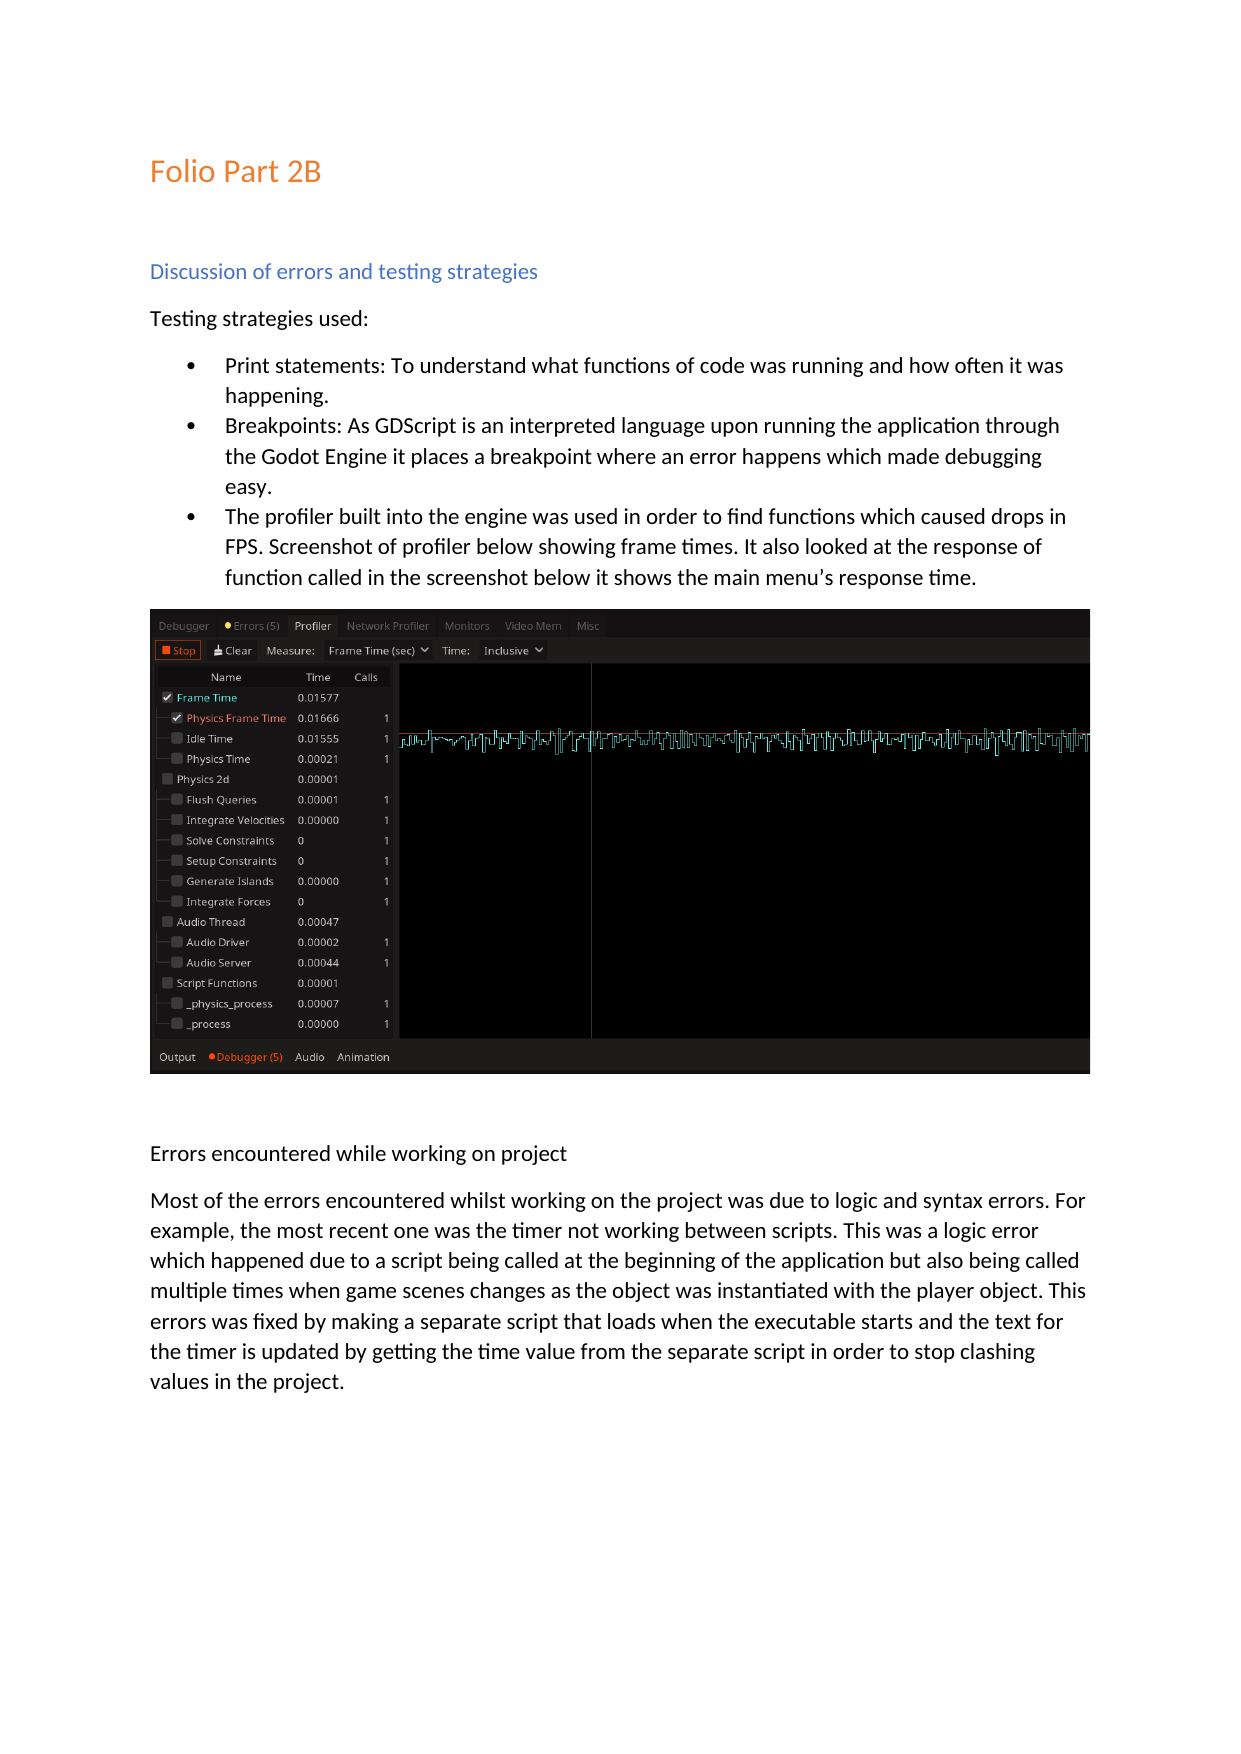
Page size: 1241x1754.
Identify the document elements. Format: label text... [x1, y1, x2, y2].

list Breakpoints: As GDScript is an interpreted language upon running the application through the Godot Engine it places a breakpoint where an error happens which made debugging easy. [187, 412, 1090, 500]
text Folio Part 2B [150, 150, 1090, 191]
picture [150, 609, 1091, 1074]
text Most of the errors encountered whilst working on the project was due to logic and syntax errors. For example, the most recent one was the timer not working between scripts. This was a logic error which happened due to a script being called at the beginning of the application but also being called multiple times when game scenes changes as the object was instantiated with the player object. This errors was fixed by making a separate script that loads when the executable starts and the text for the timer is updated by getting the time value from the separate script in order to stop clashing values in the project. [150, 1186, 1090, 1395]
list The profiler built into the engine was used in order to find functions which caused drops in FPS. Screenshot of profiler below showing frame times. It also looked at the response of function called in the screenshot below it shows the main menu’s response time. [187, 502, 1090, 591]
text Errors encountered while working on project [150, 1139, 1090, 1167]
text Testing strategies used: [150, 304, 1090, 332]
list Print statements: To understand what functions of code was running and how often it was happening. [187, 351, 1090, 409]
text Discussion of errors and testing strategies [150, 257, 1090, 286]
